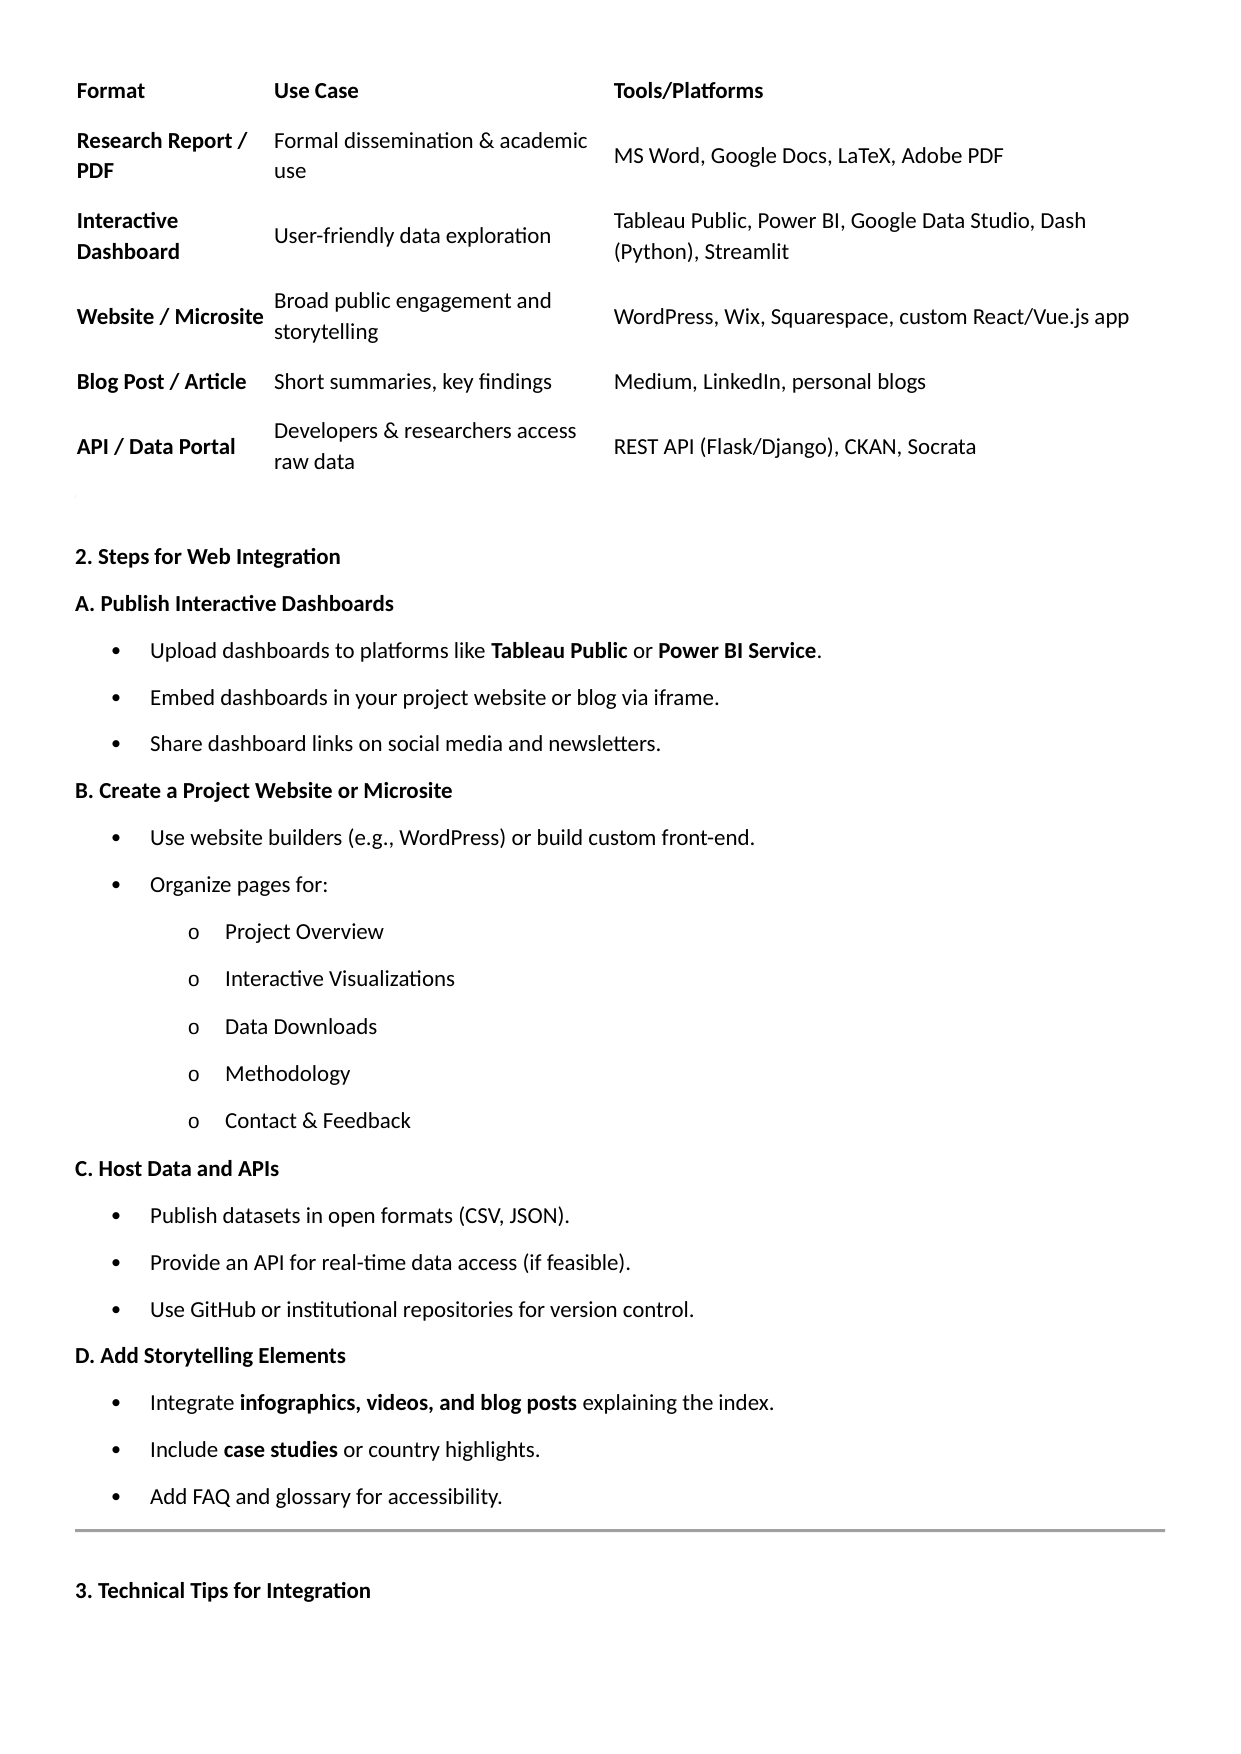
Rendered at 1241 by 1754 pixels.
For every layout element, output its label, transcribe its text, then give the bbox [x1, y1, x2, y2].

table_cell Short summaries, key findings [273, 365, 612, 415]
table_cell REST API (Flask/Django), CKAN, Socrata [612, 415, 1165, 495]
text C. Host Data and APIs [75, 1154, 1165, 1182]
table_cell User-friendly data exploration [273, 205, 612, 285]
text A. Publish Interactive Dashboards [75, 589, 1165, 617]
table_header Tools/Platforms [612, 75, 1165, 125]
table_cell Blog Post / Article [75, 365, 272, 415]
table_cell API / Data Portal [75, 415, 272, 495]
table_cell Website / Microsite [75, 285, 272, 365]
list Integrate infographics, videos, and blog posts explaining the index. [112, 1388, 1165, 1416]
list Contact & Feedback [187, 1107, 1165, 1135]
text 2. Steps for Web Integration [75, 542, 1165, 570]
list Share dashboard links on social media and newsletters. [112, 729, 1165, 758]
list Project Overview [187, 917, 1165, 946]
list Data Downloads [187, 1012, 1165, 1040]
table_header Use Case [273, 75, 612, 125]
table_cell Broad public engagement and storytelling [273, 285, 612, 365]
list Provide an API for real-time data access (if feasible). [112, 1248, 1165, 1276]
list Organize pages for: [112, 870, 1165, 898]
list Use website builders (e.g., WordPress) or build custom front-end. [112, 823, 1165, 851]
list Publish datasets in open formats (CSV, JSON). [112, 1201, 1165, 1229]
table_cell Tableau Public, Power BI, Google Data Studio, Dash (Python), Streamlit [612, 205, 1165, 285]
text 3. Technical Tips for Integration [75, 1576, 1165, 1604]
table_cell Medium, LinkedIn, personal blogs [612, 365, 1165, 415]
table_cell Interactive Dashboard [75, 205, 272, 285]
table_cell WordPress, Wix, Squarespace, custom React/Vue.js app [612, 285, 1165, 365]
table_cell Developers & researchers access raw data [273, 415, 612, 495]
list Methodology [187, 1059, 1165, 1088]
table_header Format [75, 75, 272, 125]
list Embed dashboards in your project website or blog via iframe. [112, 683, 1165, 711]
list Add FAQ and glossary for accessibility. [112, 1482, 1165, 1510]
list Include case studies or country highlights. [112, 1435, 1165, 1463]
table_cell Formal dissemination & academic use [273, 125, 612, 205]
list Use GitHub or institutional repositories for version control. [112, 1295, 1165, 1323]
list Upload dashboards to platforms like Tableau Public or Power BI Service. [112, 636, 1165, 664]
list Interactive Visualizations [187, 964, 1165, 993]
table_cell MS Word, Google Docs, LaTeX, Adobe PDF [612, 125, 1165, 205]
text B. Create a Project Website or Microsite [75, 776, 1165, 804]
table_cell Research Report / PDF [75, 125, 272, 205]
text D. Add Storytelling Elements [75, 1342, 1165, 1369]
